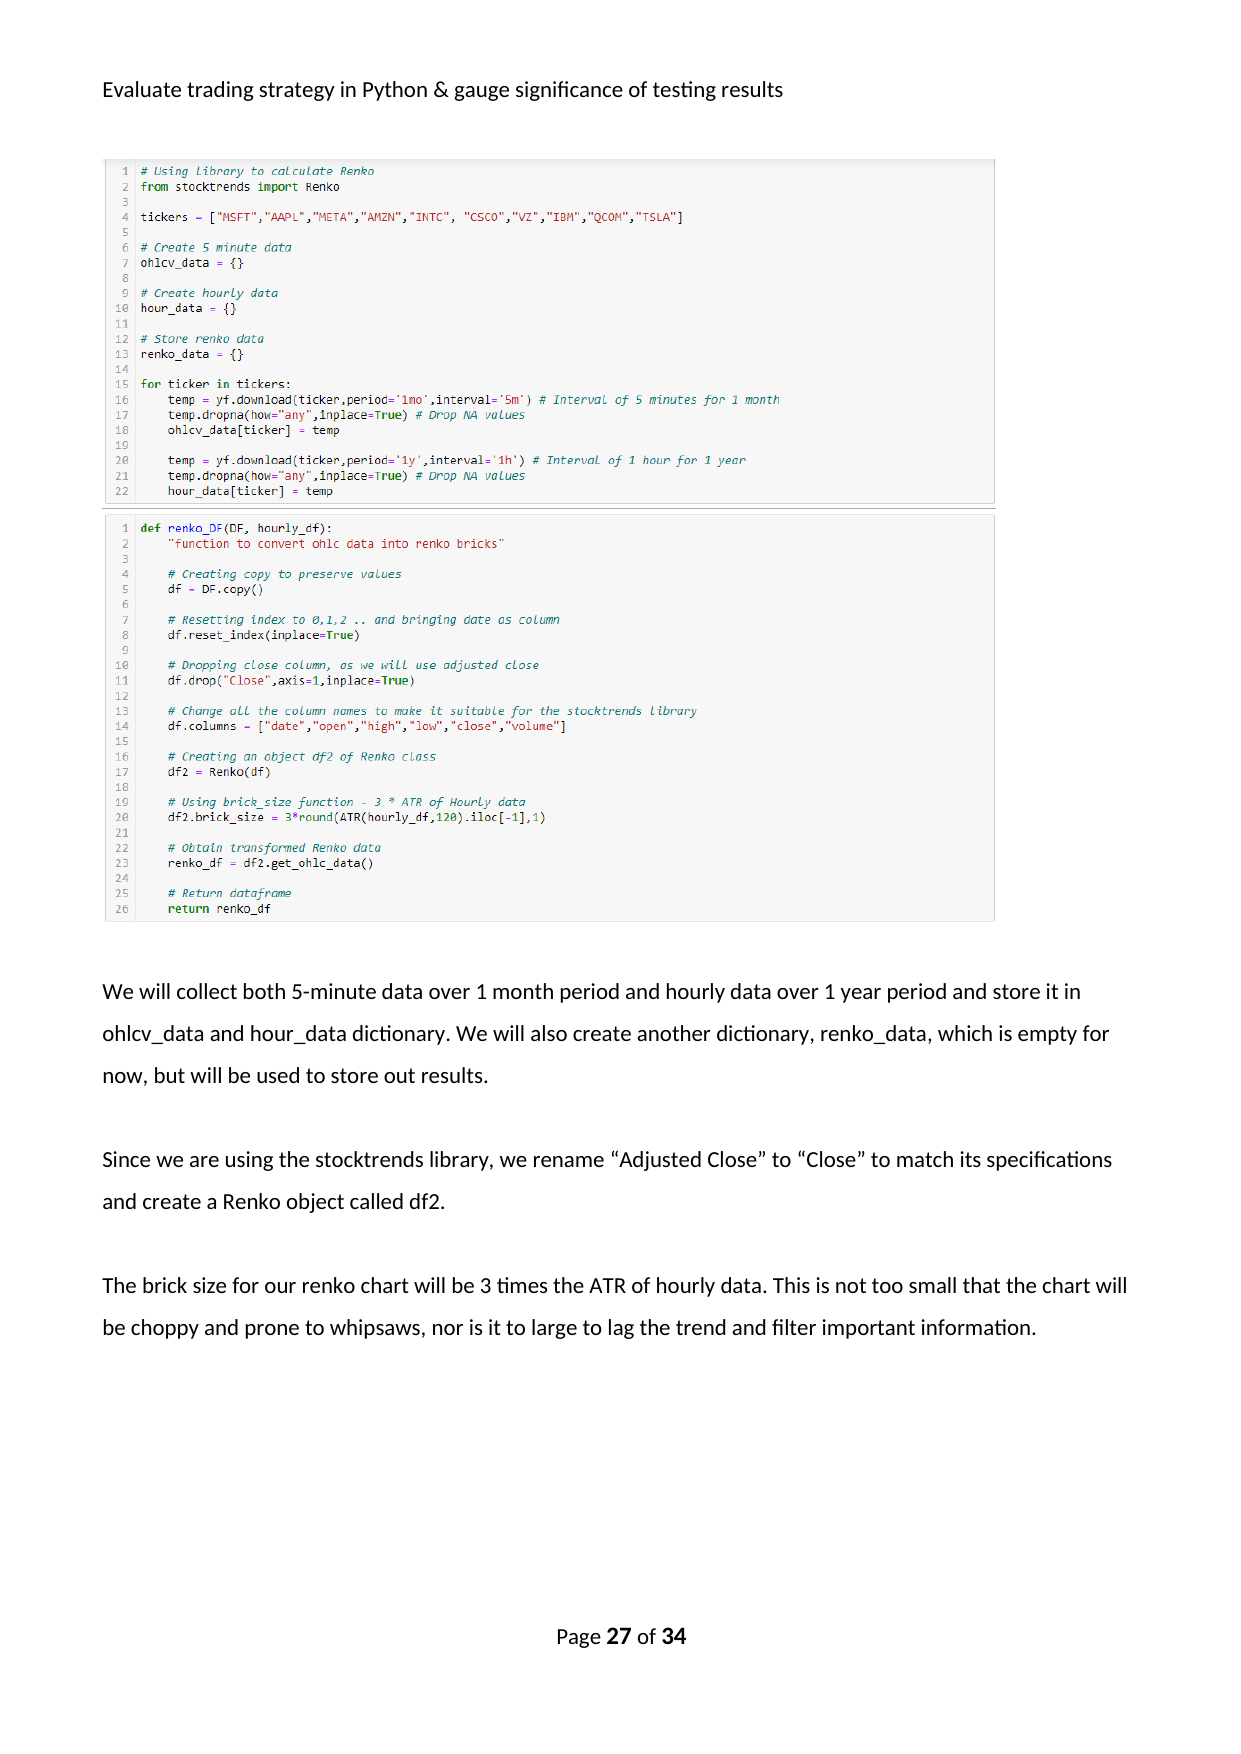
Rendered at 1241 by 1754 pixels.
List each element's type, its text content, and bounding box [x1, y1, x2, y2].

text We will collect both 5-minute data over 1 month period and hourly data over 1 year period and store it in ohlcv_data and hour_data dictionary. We will also create another dictionary, renko_data, which is empty for now, but will be used to store out results. [102, 977, 1140, 1089]
text Since we are using the stocktrends library, we rename “Adjusted Close” to “Close” to match its specifications and create a Renko object called df2. [102, 1145, 1140, 1215]
picture [102, 159, 996, 922]
text The brick size for our renko chart will be 3 times the ATR of hourly data. This is not too small that the chart will be choppy and prone to whipsaws, nor is it to large to lag the trend and filter important information. [102, 1271, 1140, 1341]
